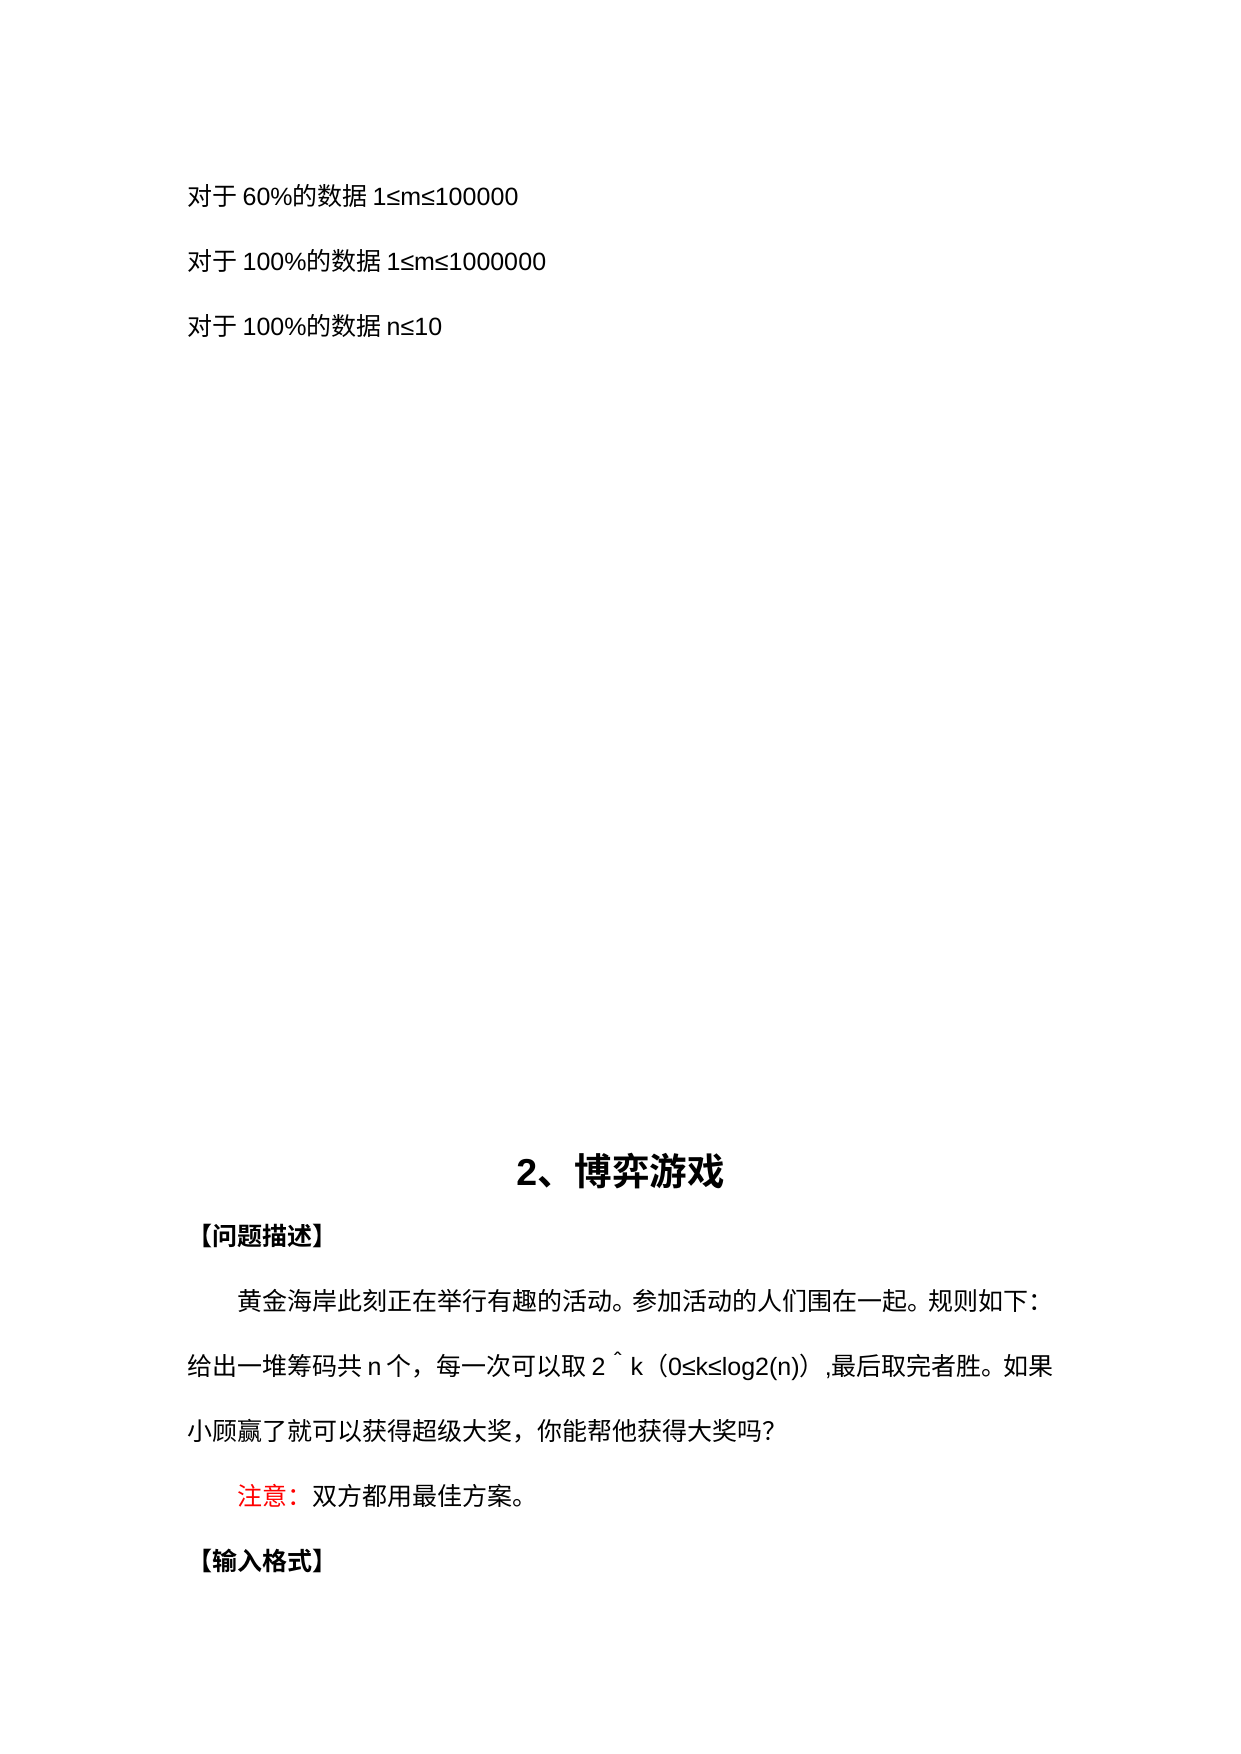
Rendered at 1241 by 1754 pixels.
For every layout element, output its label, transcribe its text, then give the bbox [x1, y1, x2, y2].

text 对于100%的数据1≤m≤1000000 [187, 227, 1053, 292]
text 【输入格式】 [187, 1527, 1053, 1592]
text 注意：双方都用最佳方案。 [187, 1462, 1053, 1527]
text 对于100%的数据n≤10 [187, 292, 1053, 357]
text 黄金海岸此刻正在举行有趣的活动。参加活动的人们围在一起。规则如下：给出一堆筹码共n个，每一次可以取2＾k（0≤k≤log2(n)）,最后取完者胜。如果 小顾赢了就可以获得超级大奖，你能帮他获得大奖吗？ [187, 1267, 1053, 1462]
text 【问题描述】 [187, 1202, 1053, 1267]
text 对于60%的数据1≤m≤100000 [187, 162, 1053, 227]
list 2、博弈游戏 [187, 1137, 1053, 1202]
